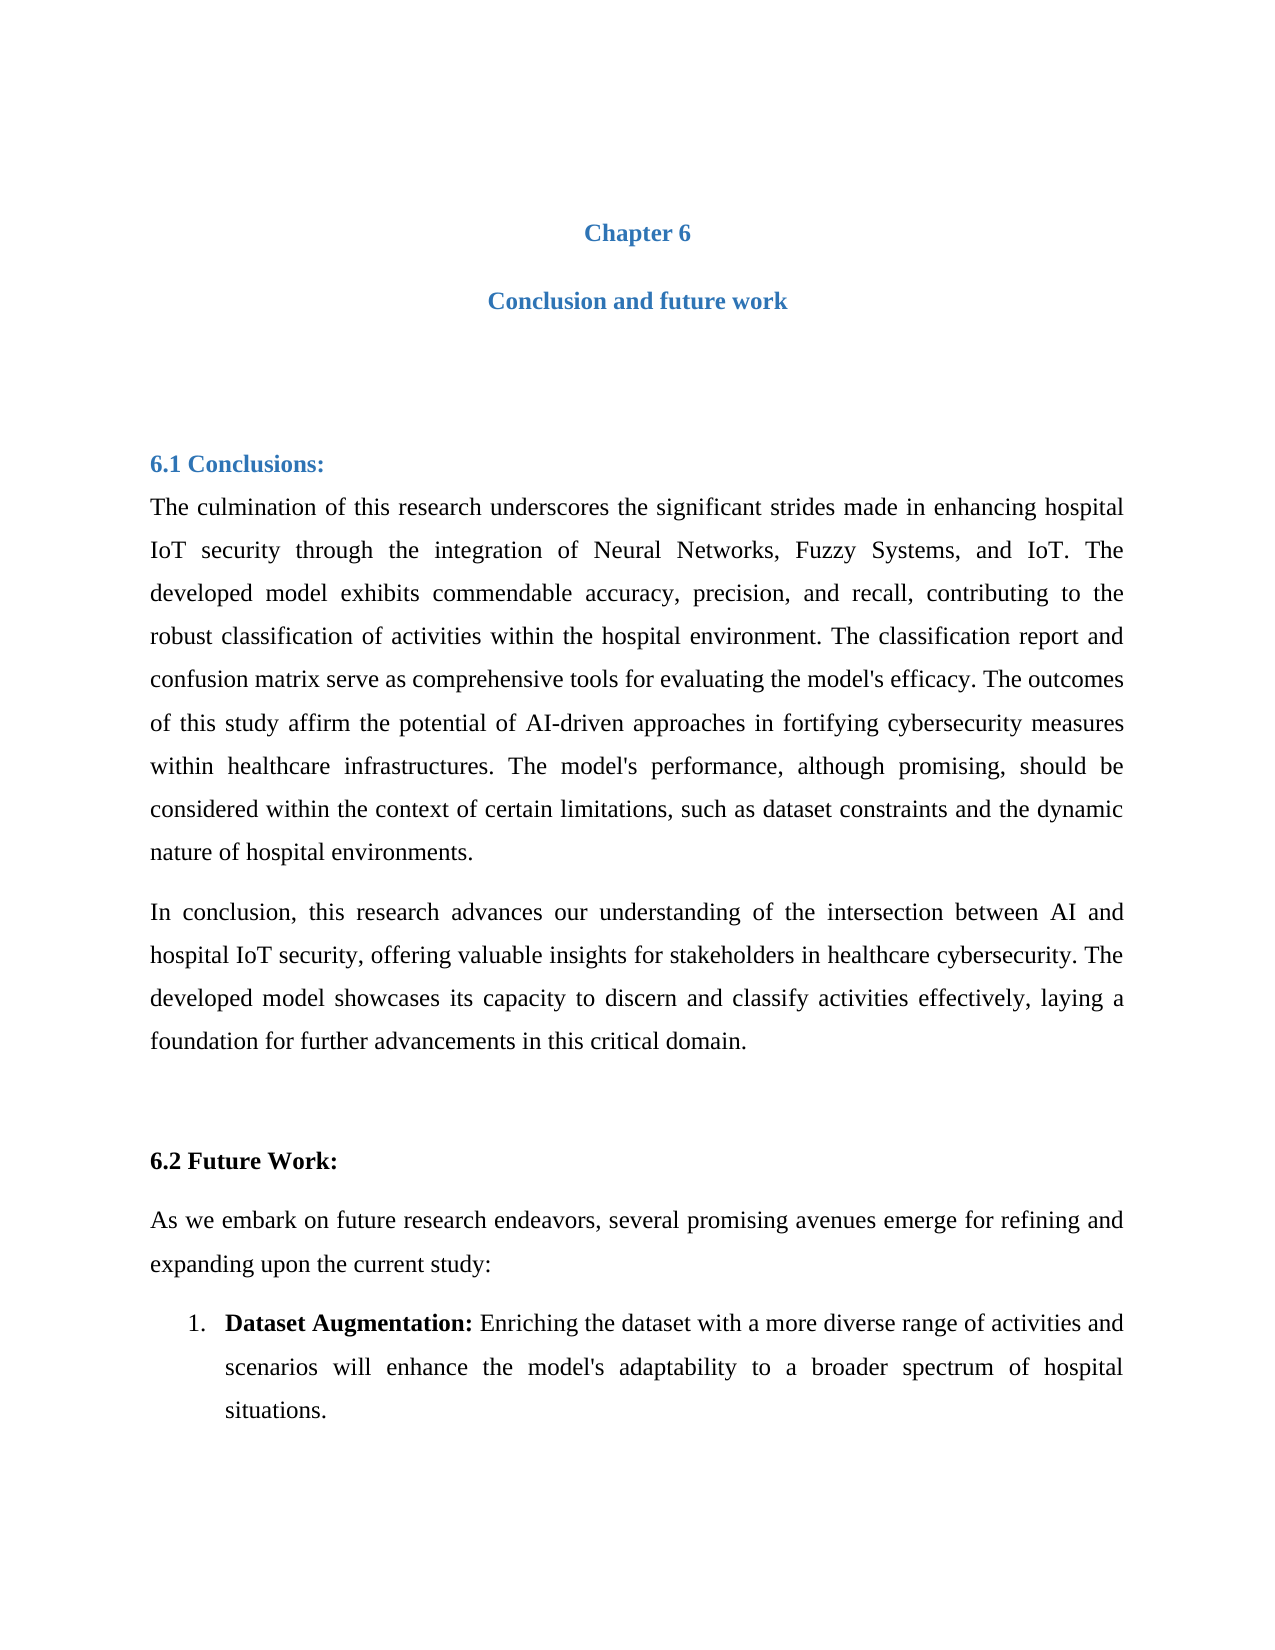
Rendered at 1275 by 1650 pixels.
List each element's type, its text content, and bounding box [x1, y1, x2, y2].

text In conclusion, this research advances our understanding of the intersection between AI and hospital IoT security, offering valuable insights for stakeholders in healthcare cybersecurity. The developed model showcases its capacity to discern and classify activities effectively, laying a foundation for further advancements in this critical domain. [150, 897, 1125, 1055]
text 6.2 Future Work: [150, 1146, 1125, 1174]
text The culmination of this research underscores the significant strides made in enhancing hospital IoT security through the integration of Neural Networks, Fuzzy Systems, and IoT. The developed model exhibits commendable accuracy, precision, and recall, contributing to the robust classification of activities within the hospital environment. The classification report and confusion matrix serve as comprehensive tools for evaluating the model's efficacy. The outcomes of this study affirm the potential of AI-driven approaches in fortifying cybersecurity measures within healthcare infrastructures. The model's performance, although promising, should be considered within the context of certain limitations, such as dataset constraints and the dynamic nature of hospital environments. [150, 492, 1125, 866]
subtitle Conclusion and future work [150, 286, 1125, 315]
text As we embark on future research endeavors, several promising avenues emerge for refining and expanding upon the current study: [150, 1206, 1125, 1277]
subtitle Chapter 6 [150, 218, 1125, 247]
subtitle 6.1 Conclusions: [150, 449, 1125, 478]
list Dataset Augmentation: Enriching the dataset with a more diverse range of activities and scenarios will enhance the model's adaptability to a broader spectrum of hospital situations. [187, 1308, 1125, 1423]
